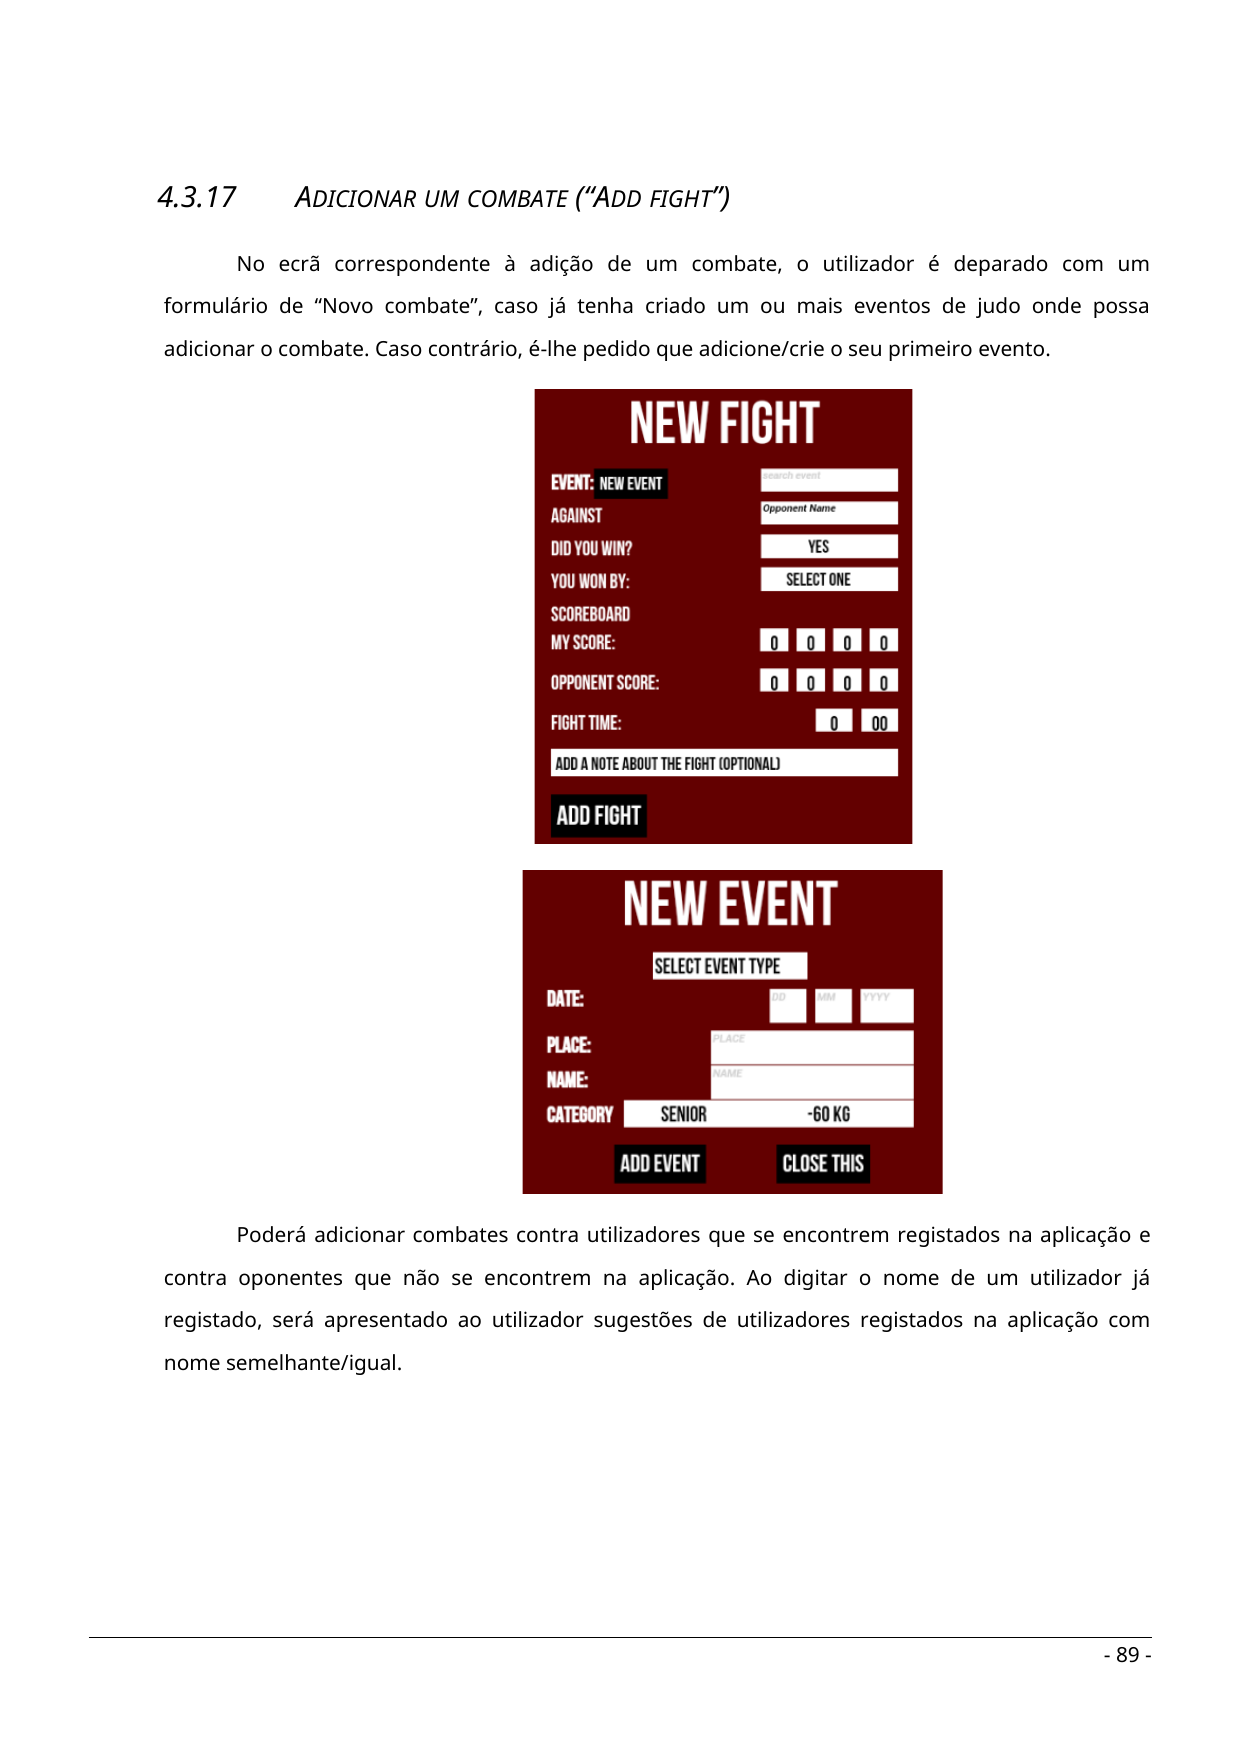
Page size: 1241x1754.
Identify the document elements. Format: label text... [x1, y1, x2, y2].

picture [534, 389, 913, 844]
subtitle Adicionar um combate (“Add fight”) [236, 177, 1152, 216]
picture [522, 870, 943, 1194]
text No ecrã correspondente à adição de um combate, o utilizador é deparado com um formulário de “Novo combate”, caso já tenha criado um ou mais eventos de judo onde possa adicionar o combate. Caso contrário, é-lhe pedido que adicione/crie o seu primeiro evento. [164, 249, 1152, 362]
text Poderá adicionar combates contra utilizadores que se encontrem registados na aplicação e contra oponentes que não se encontrem na aplicação. Ao digitar o nome de um utilizador já registado, será apresentado ao utilizador sugestões de utilizadores registados na aplicação com nome semelhante/igual. [164, 1220, 1152, 1376]
